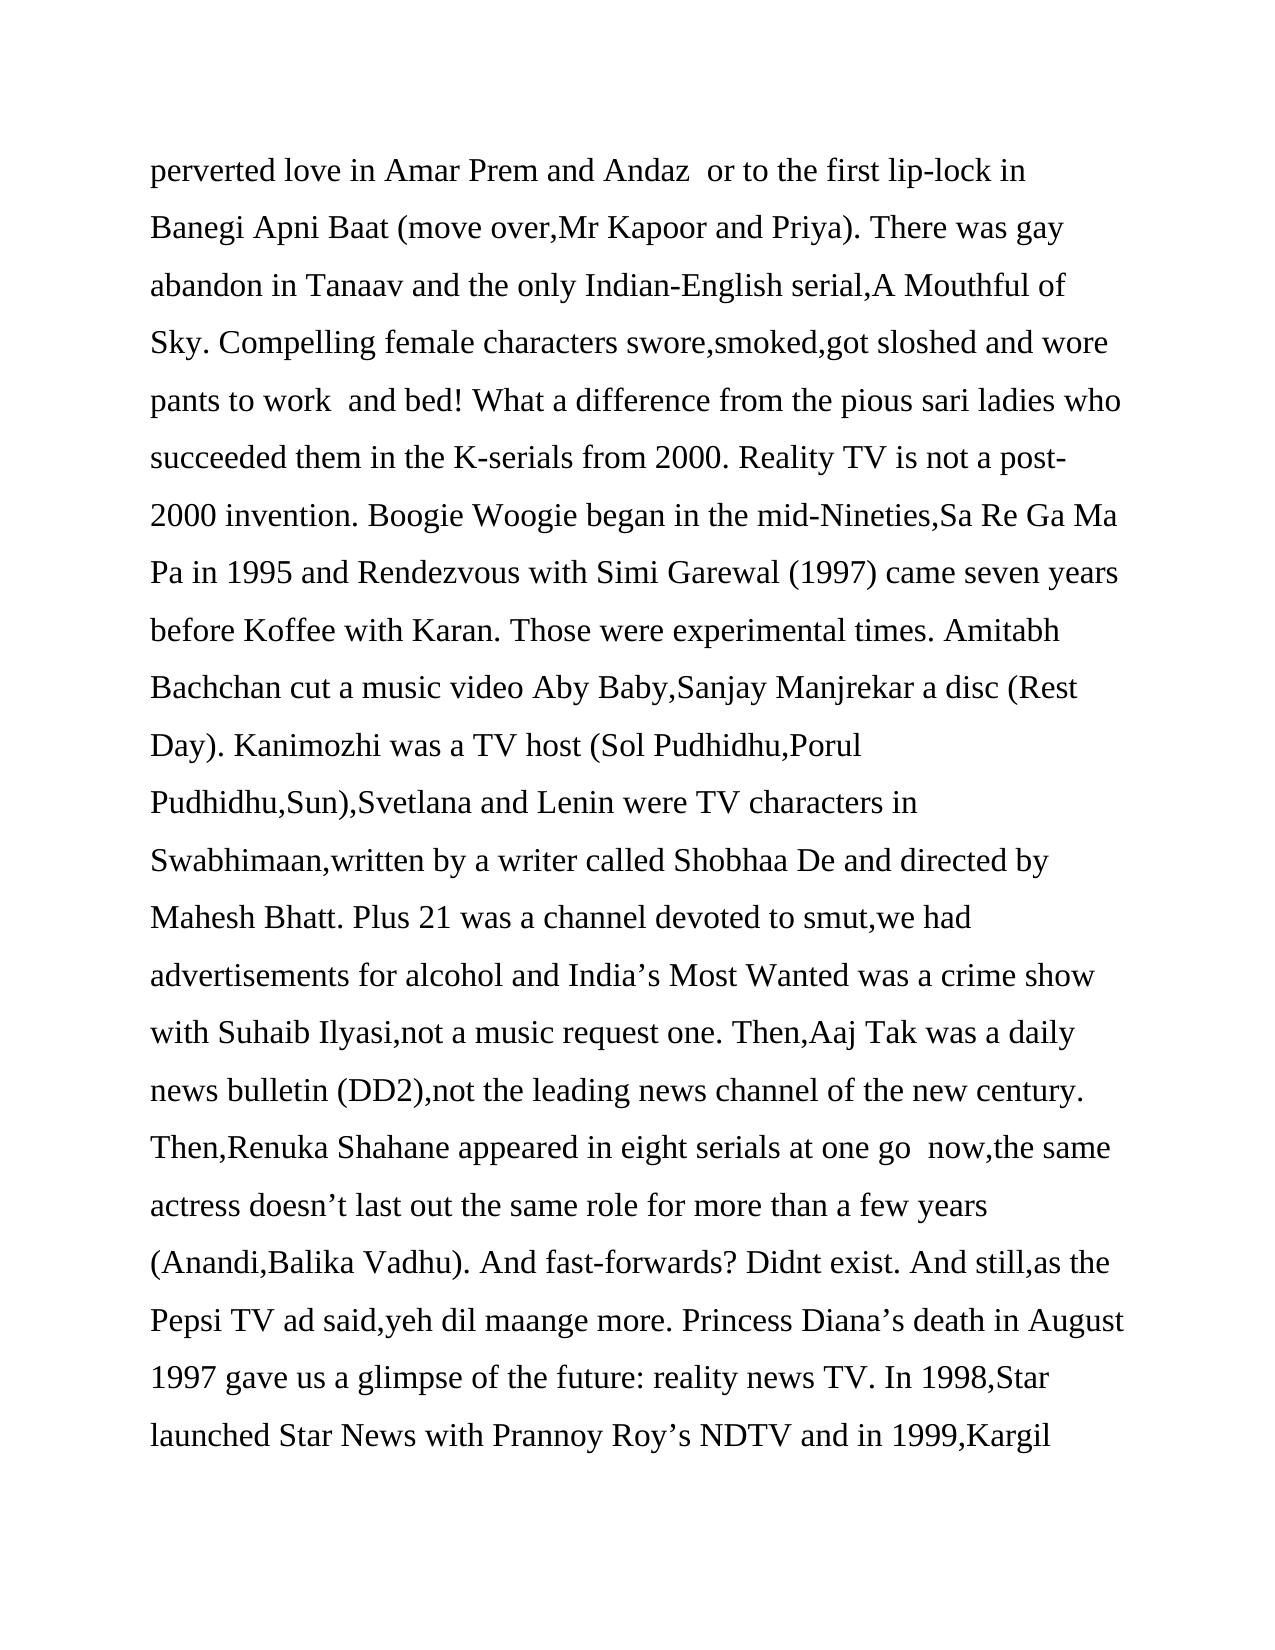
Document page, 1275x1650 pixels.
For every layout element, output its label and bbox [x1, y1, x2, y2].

text [150, 150, 1125, 1453]
